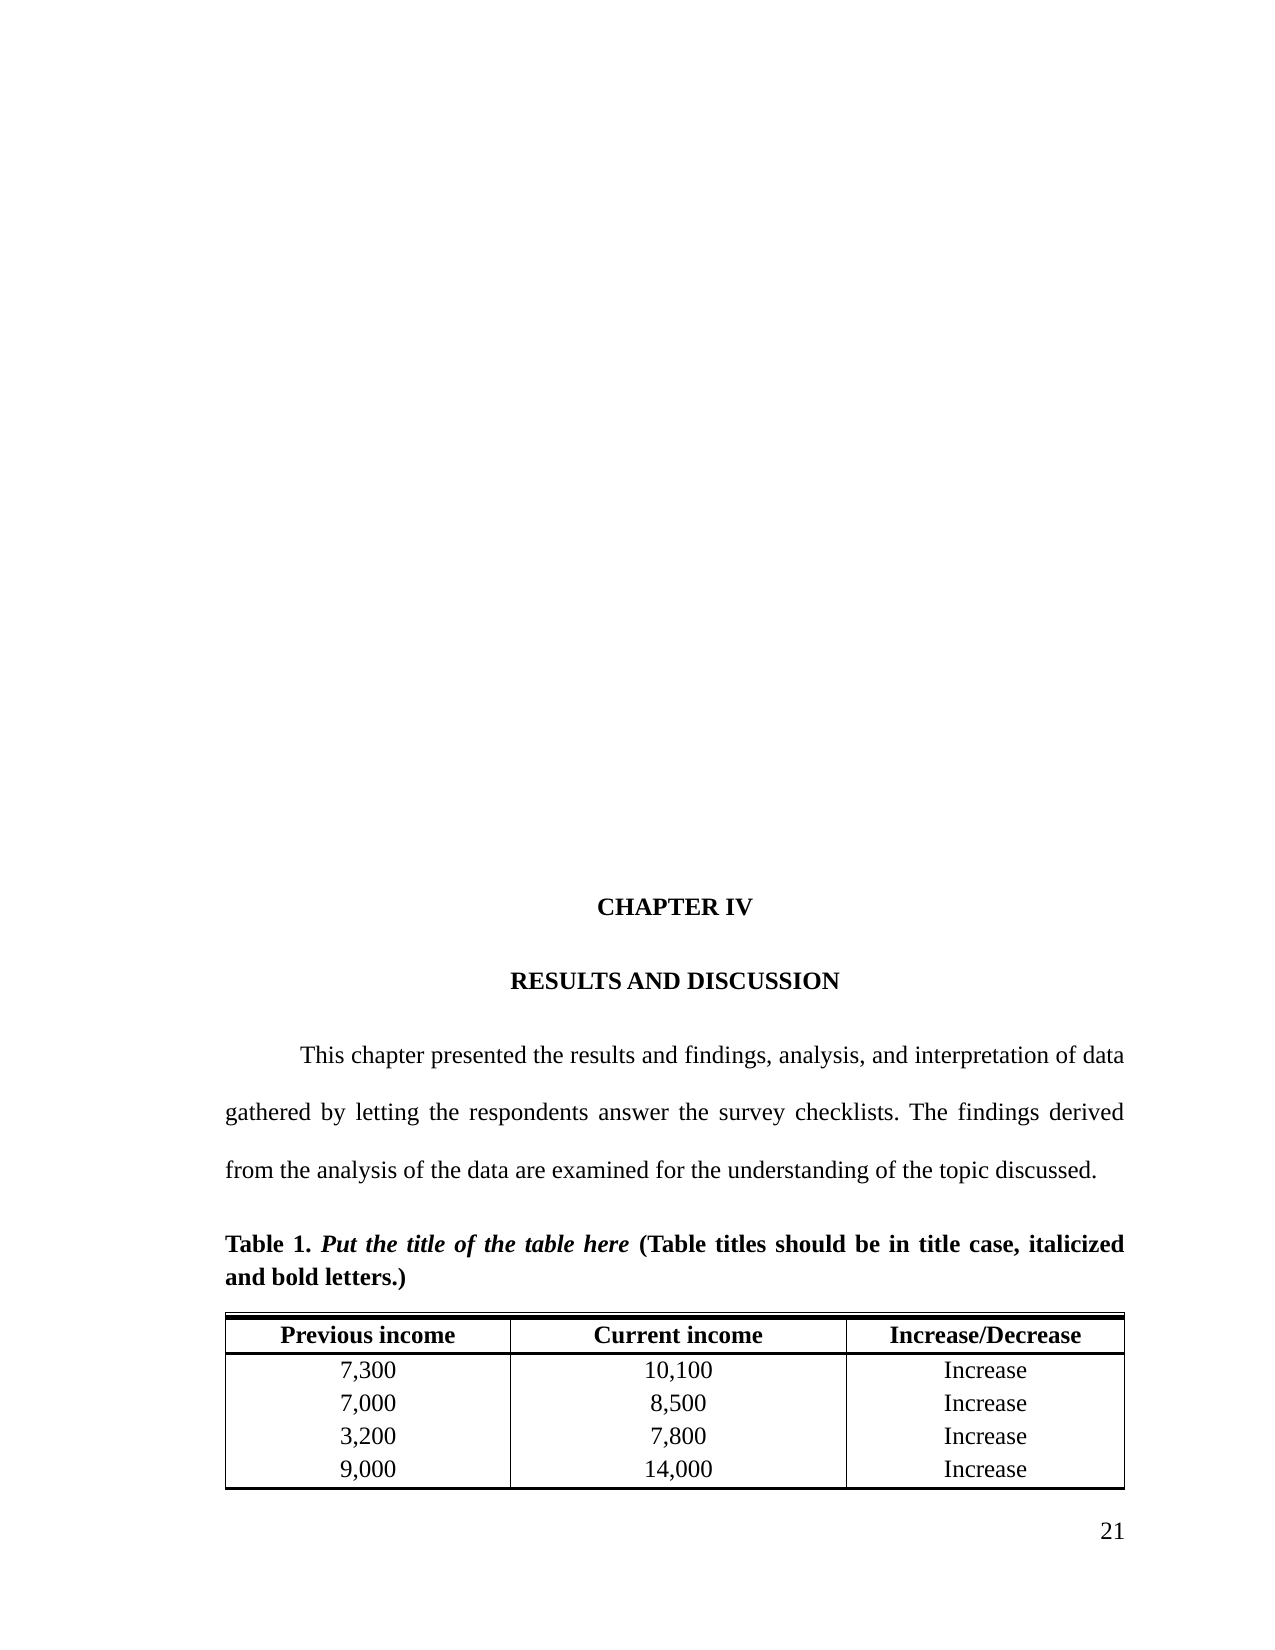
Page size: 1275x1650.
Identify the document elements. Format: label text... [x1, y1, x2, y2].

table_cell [226, 1355, 510, 1487]
table_header Current income [511, 1320, 846, 1352]
text CHAPTER IV [225, 892, 1125, 920]
text This chapter presented the results and findings, analysis, and interpretation of data gathered by letting the respondents answer the survey checklists. The findings derived from the analysis of the data are examined for the understanding of the topic discussed. [225, 1040, 1125, 1184]
text RESULTS AND DISCUSSION [225, 966, 1125, 994]
table_header Previous income [226, 1320, 510, 1352]
table_header Increase/Decrease [847, 1320, 1124, 1352]
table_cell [847, 1355, 1124, 1487]
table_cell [511, 1355, 846, 1487]
text Table 1. Put the title of the table here (Table titles should be in title case, italicized and bold letters.) [225, 1229, 1125, 1291]
